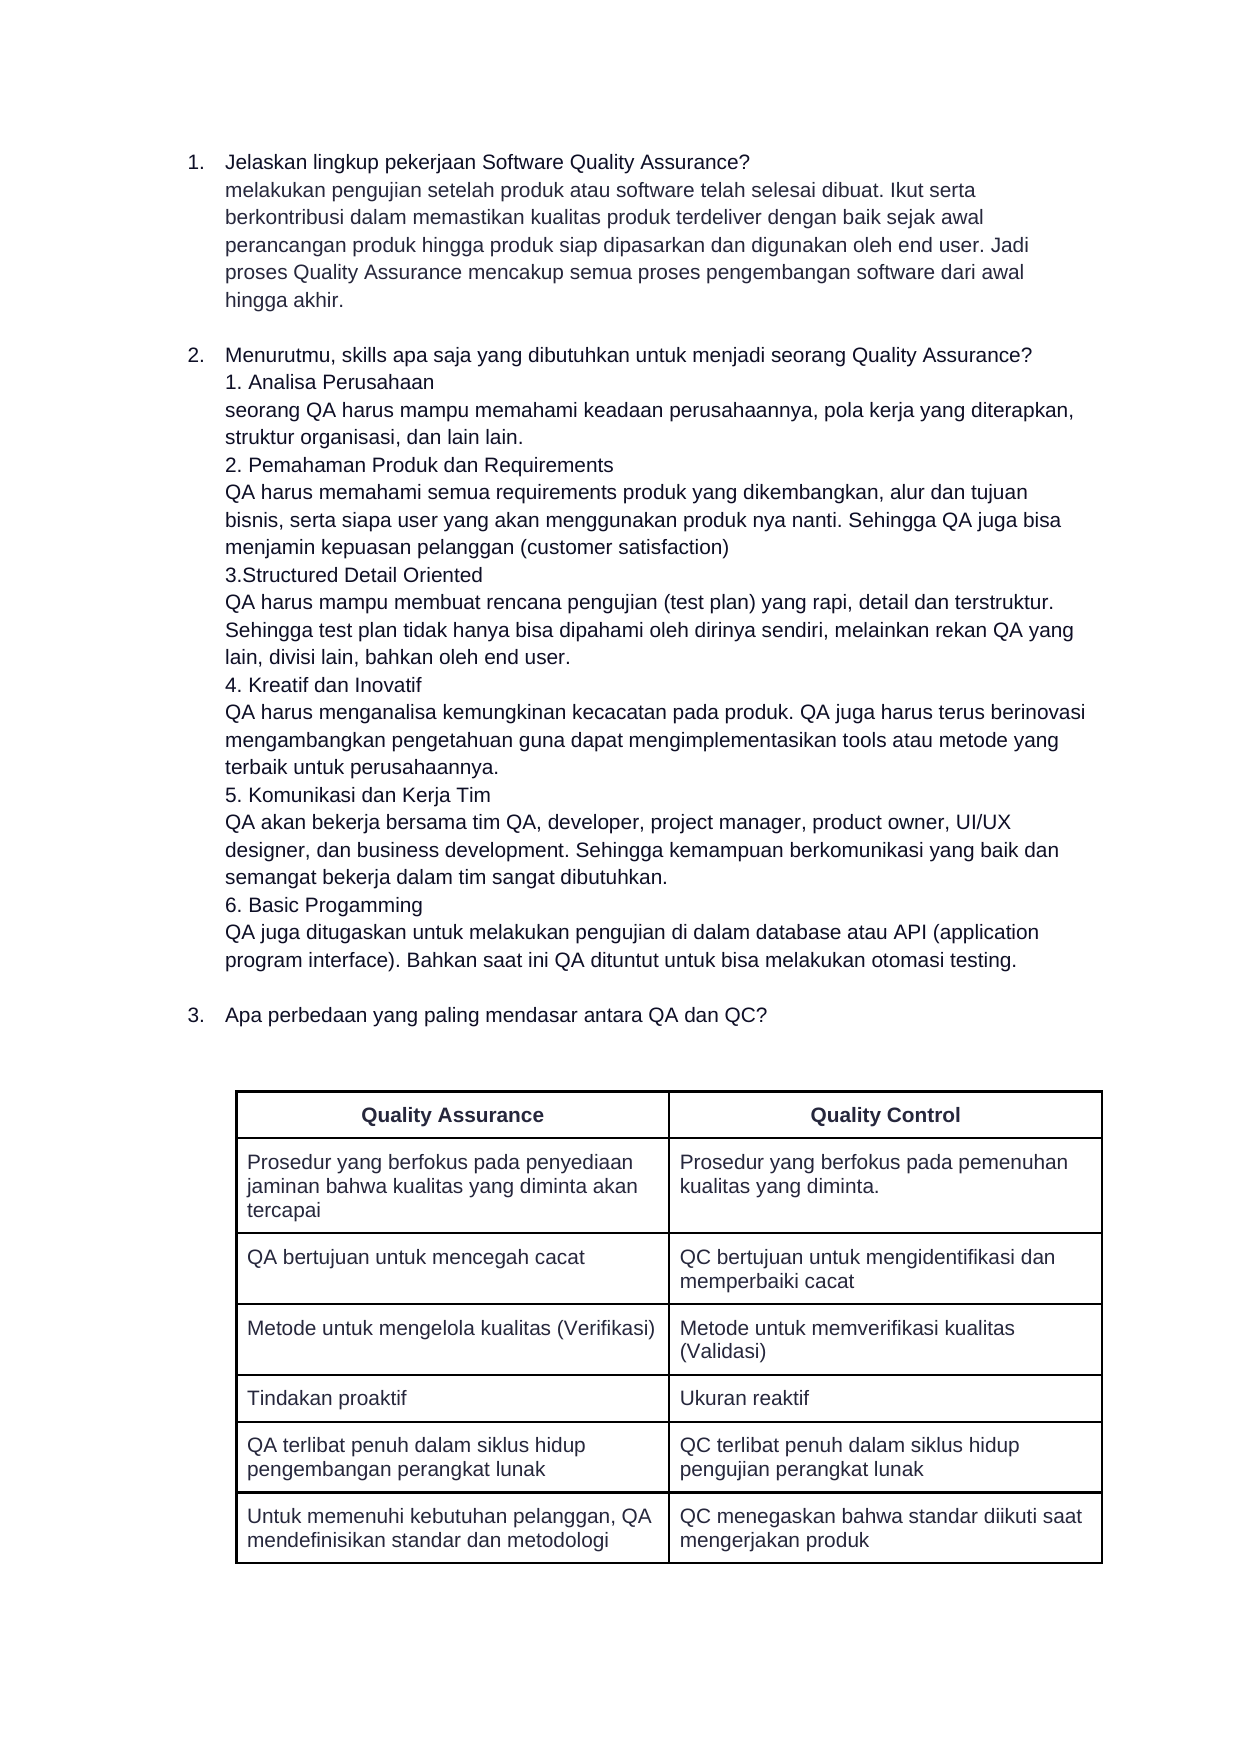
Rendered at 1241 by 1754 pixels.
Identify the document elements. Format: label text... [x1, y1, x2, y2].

text QA harus memahami semua requirements produk yang dikembangkan, alur dan tujuan bisnis, serta siapa user yang akan menggunakan produk nya nanti. Sehingga QA juga bisa menjamin kepuasan pelanggan (customer satisfaction) [225, 480, 1090, 559]
table_cell QA terlibat penuh dalam siklus hidup pengembangan perangkat lunak [238, 1423, 668, 1491]
table_cell Prosedur yang berfokus pada pemenuhan kualitas yang diminta. [670, 1139, 1101, 1232]
list Menurutmu, skills apa saja yang dibutuhkan untuk menjadi seorang Quality Assurance? [187, 342, 1090, 366]
table_cell QA bertujuan untuk mencegah cacat [238, 1234, 668, 1303]
table_cell Ukuran reaktif [670, 1376, 1101, 1421]
list Jelaskan lingkup pekerjaan Software Quality Assurance? [187, 150, 1090, 174]
table_cell QC menegaskan bahwa standar diikuti saat mengerjakan produk [670, 1494, 1101, 1562]
text 1. Analisa Perusahaan [225, 370, 1090, 394]
list Apa perbedaan yang paling mendasar antara QA dan QC? [187, 1002, 1090, 1026]
table_cell Untuk memenuhi kebutuhan pelanggan, QA mendefinisikan standar dan metodologi [238, 1494, 668, 1562]
table_cell Metode untuk memverifikasi kualitas (Validasi) [670, 1305, 1101, 1374]
text QA juga ditugaskan untuk melakukan pengujian di dalam database atau API (application program interface). Bahkan saat ini QA dituntut untuk bisa melakukan otomasi testing. [225, 920, 1090, 971]
text 3.Structured Detail Oriented [225, 562, 1090, 586]
text 4. Kreatif dan Inovatif [225, 672, 1090, 696]
table_cell Prosedur yang berfokus pada penyediaan jaminan bahwa kualitas yang diminta akan tercapai [238, 1139, 668, 1232]
text seorang QA harus mampu memahami keadaan perusahaannya, pola kerja yang diterapkan, struktur organisasi, dan lain lain. [225, 397, 1090, 449]
table_cell Metode untuk mengelola kualitas (Verifikasi) [238, 1305, 668, 1374]
table_cell QC terlibat penuh dalam siklus hidup pengujian perangkat lunak [670, 1423, 1101, 1491]
table_header Quality Control [670, 1093, 1101, 1137]
text 6. Basic Progamming [225, 892, 1090, 916]
text melakukan pengujian setelah produk atau software telah selesai dibuat. Ikut serta berkontribusi dalam memastikan kualitas produk terdeliver dengan baik sejak awal perancangan produk hingga produk siap dipasarkan dan digunakan oleh end user. Jadi proses Quality Assurance mencakup semua proses pengembangan software dari awal hingga akhir. [225, 177, 1090, 311]
text QA harus mampu membuat rencana pengujian (test plan) yang rapi, detail dan terstruktur. Sehingga test plan tidak hanya bisa dipahami oleh dirinya sendiri, melainkan rekan QA yang lain, divisi lain, bahkan oleh end user. [225, 590, 1090, 669]
table_cell QC bertujuan untuk mengidentifikasi dan memperbaiki cacat [670, 1234, 1101, 1303]
text 5. Komunikasi dan Kerja Tim [225, 782, 1090, 806]
text 2. Pemahaman Produk dan Requirements [225, 452, 1090, 476]
text QA harus menganalisa kemungkinan kecacatan pada produk. QA juga harus terus berinovasi mengambangkan pengetahuan guna dapat mengimplementasikan tools atau metode yang terbaik untuk perusahaannya. [225, 700, 1090, 779]
table_header Quality Assurance [238, 1093, 668, 1137]
text QA akan bekerja bersama tim QA, developer, project manager, product owner, UI/UX designer, dan business development. Sehingga kemampuan berkomunikasi yang baik dan semangat bekerja dalam tim sangat dibutuhkan. [225, 810, 1090, 889]
table_cell Tindakan proaktif [238, 1376, 668, 1421]
